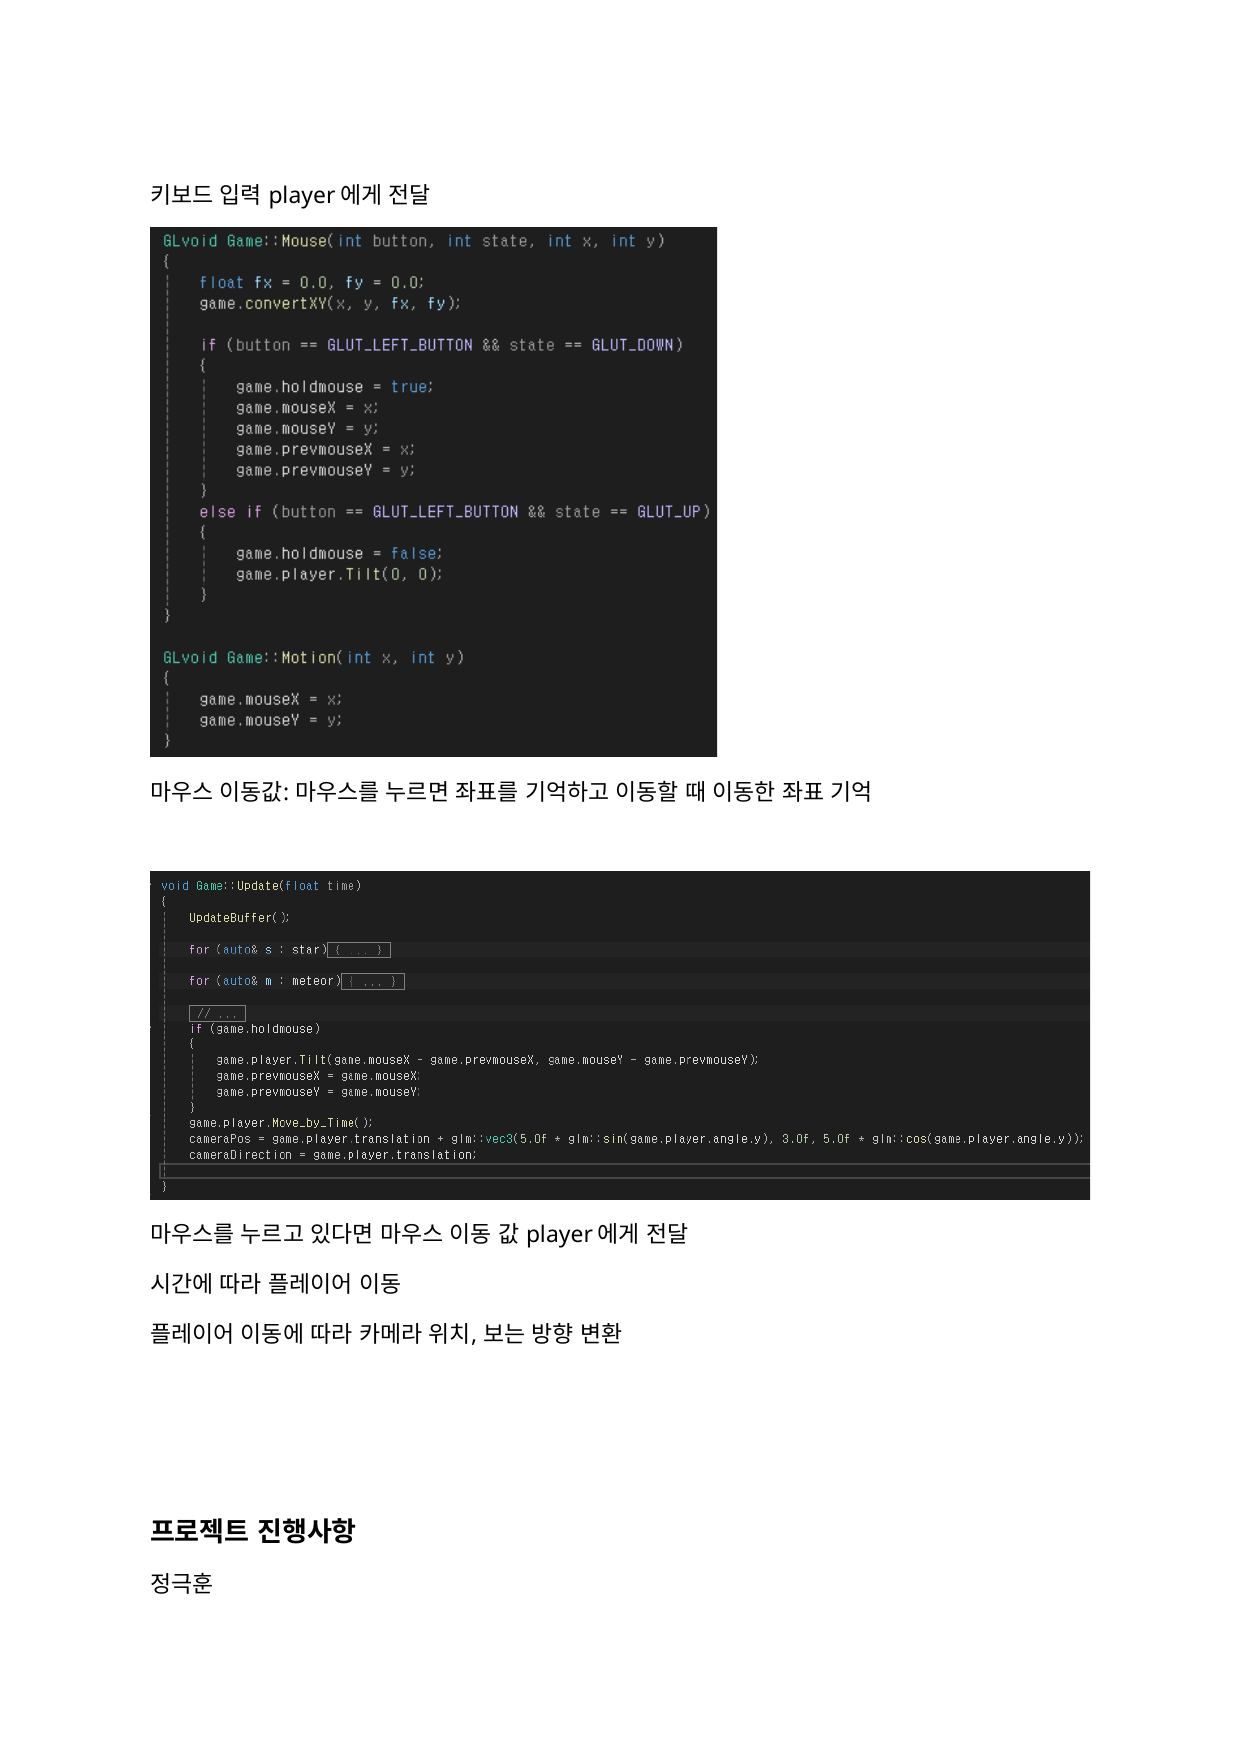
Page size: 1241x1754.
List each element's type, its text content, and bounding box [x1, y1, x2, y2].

picture [150, 871, 1091, 1200]
text 정극훈 [150, 1566, 1090, 1599]
text 키보드 입력 player에게 전달 [150, 177, 1090, 211]
text 마우스 이동값: 마우스를 누르면 좌표를 기억하고 이동할 때 이동한 좌표 기억 [150, 773, 1090, 807]
picture [150, 227, 718, 757]
text 프로젝트 진행사항 [150, 1509, 1090, 1549]
text 플레이어 이동에 따라 카메라 위치, 보는 방향 변환 [150, 1316, 1090, 1349]
text 마우스를 누르고 있다면 마우스 이동 값 player에게 전달 [150, 1216, 1090, 1249]
text 시간에 따라 플레이어 이동 [150, 1266, 1090, 1299]
